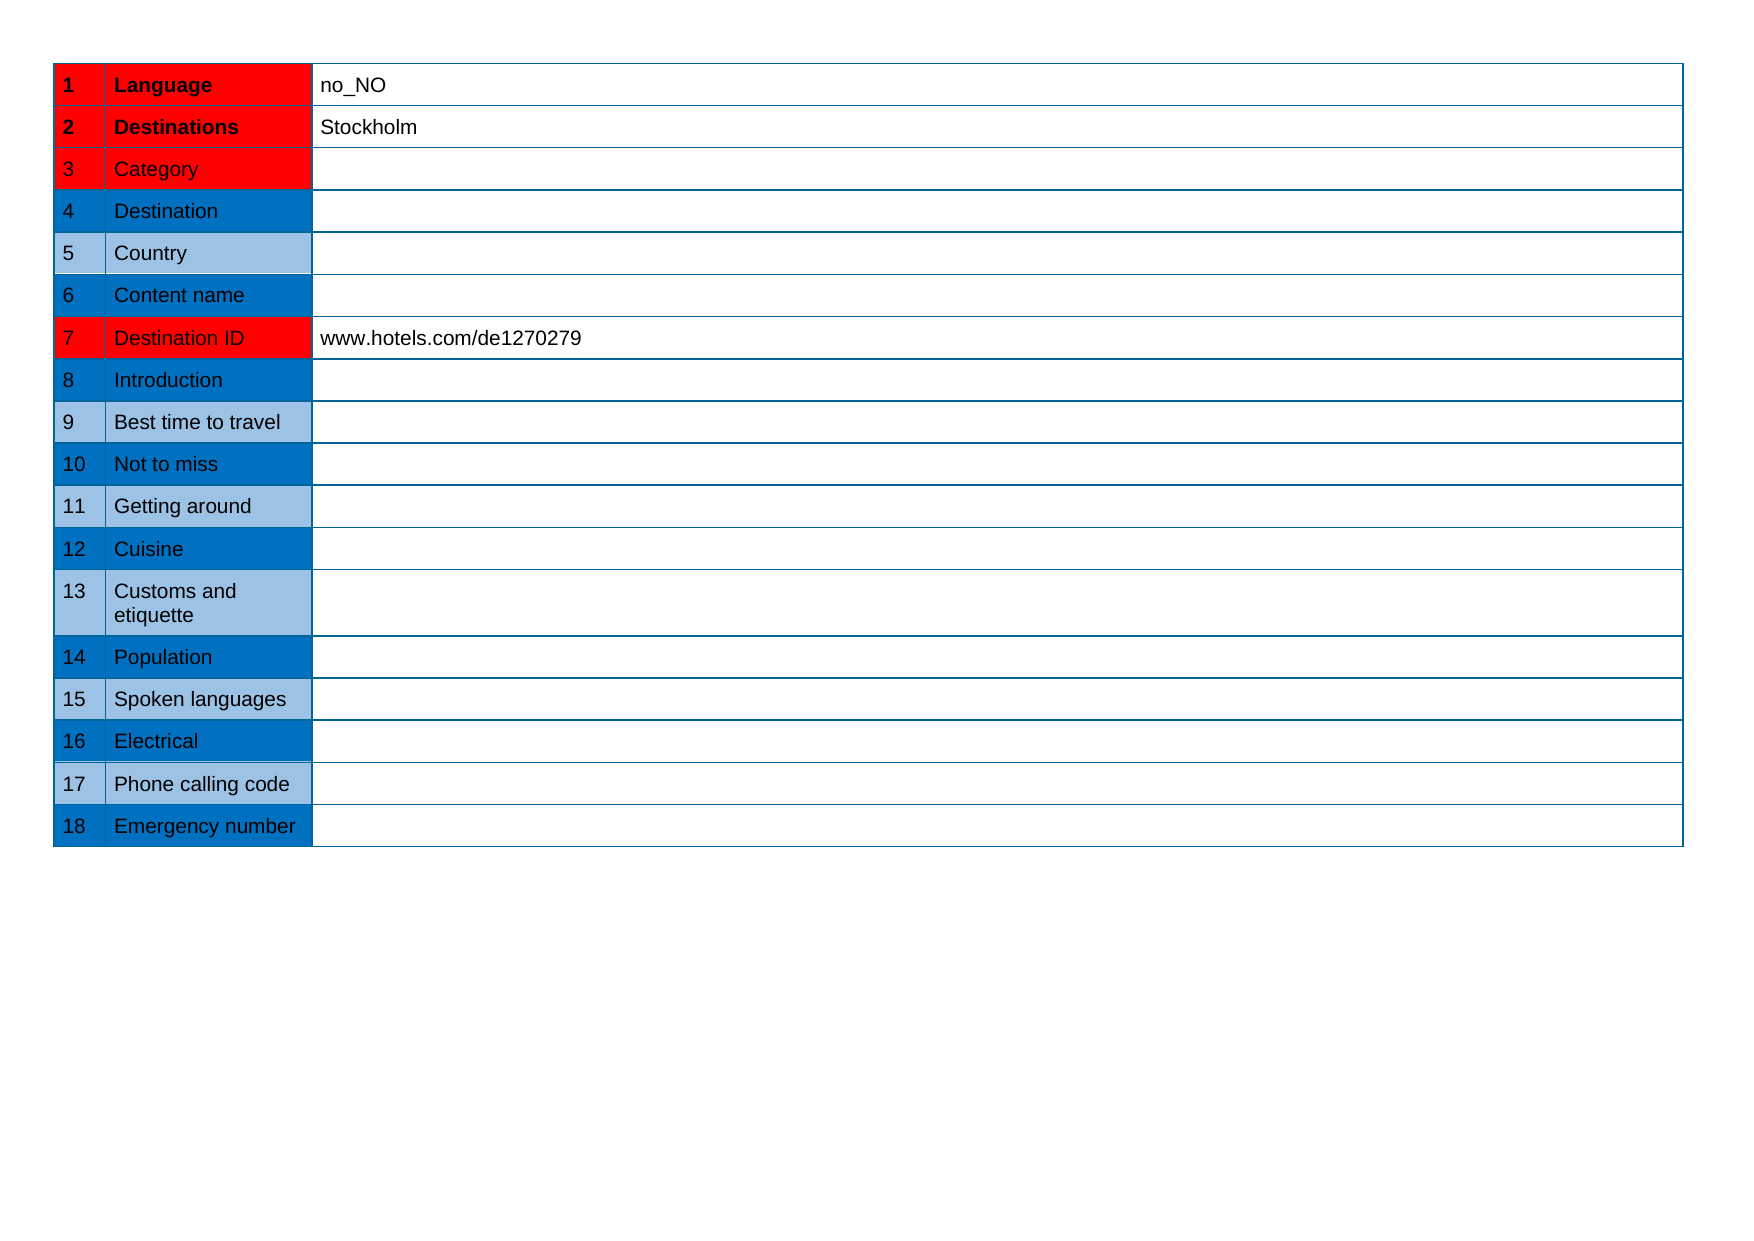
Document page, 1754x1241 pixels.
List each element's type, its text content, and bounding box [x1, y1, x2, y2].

table_cell 18 [55, 805, 105, 846]
table_cell 7 [55, 317, 105, 358]
table_cell 11 [55, 486, 105, 527]
table_cell 14 [55, 637, 105, 677]
table_cell 16 [55, 721, 105, 761]
table_cell [313, 486, 1682, 527]
table_cell Stockholm [313, 106, 1682, 147]
table_cell 15 [55, 679, 105, 719]
table_cell [313, 763, 1682, 804]
table_cell [313, 191, 1682, 231]
table_header Language [106, 64, 311, 105]
table_header no_NO [313, 64, 1682, 105]
table_cell Category [106, 148, 311, 189]
table_cell Spoken languages [106, 679, 311, 719]
table_cell Country [106, 233, 311, 273]
table_header 1 [55, 64, 105, 105]
table_cell [313, 402, 1682, 442]
table_cell Destination ID [106, 317, 311, 358]
table_cell Introduction [106, 360, 311, 400]
table_cell 10 [55, 444, 105, 484]
table_cell Destination [106, 191, 311, 231]
table_cell 9 [55, 402, 105, 442]
table_cell Customs and etiquette [106, 570, 311, 635]
table_cell 6 [55, 275, 105, 316]
table_cell [313, 637, 1682, 677]
table_cell 2 [55, 106, 105, 147]
table_cell 5 [55, 233, 105, 273]
table_cell [313, 570, 1682, 635]
table_cell Electrical [106, 721, 311, 761]
table_cell [313, 275, 1682, 316]
table_cell Cuisine [106, 528, 311, 569]
table_cell [313, 360, 1682, 400]
table_cell Emergency number [106, 805, 311, 846]
table_cell Population [106, 637, 311, 677]
table_cell [313, 528, 1682, 569]
table_cell 4 [55, 191, 105, 231]
table_cell Phone calling code [106, 763, 311, 804]
table_cell [313, 679, 1682, 719]
table_cell 17 [55, 763, 105, 804]
table_cell Not to miss [106, 444, 311, 484]
table_cell www.hotels.com/de1270279 [313, 317, 1682, 358]
table_cell 3 [55, 148, 105, 189]
table_cell 8 [55, 360, 105, 400]
table_cell 12 [55, 528, 105, 569]
table_cell [313, 805, 1682, 846]
table_cell [313, 721, 1682, 761]
table_cell [313, 148, 1682, 189]
table_cell [313, 444, 1682, 484]
table_cell Getting around [106, 486, 311, 527]
table_cell [313, 233, 1682, 273]
table_cell Destinations [106, 106, 311, 147]
table_cell Content name [106, 275, 311, 316]
table_cell 13 [55, 570, 105, 635]
table_cell Best time to travel [106, 402, 311, 442]
